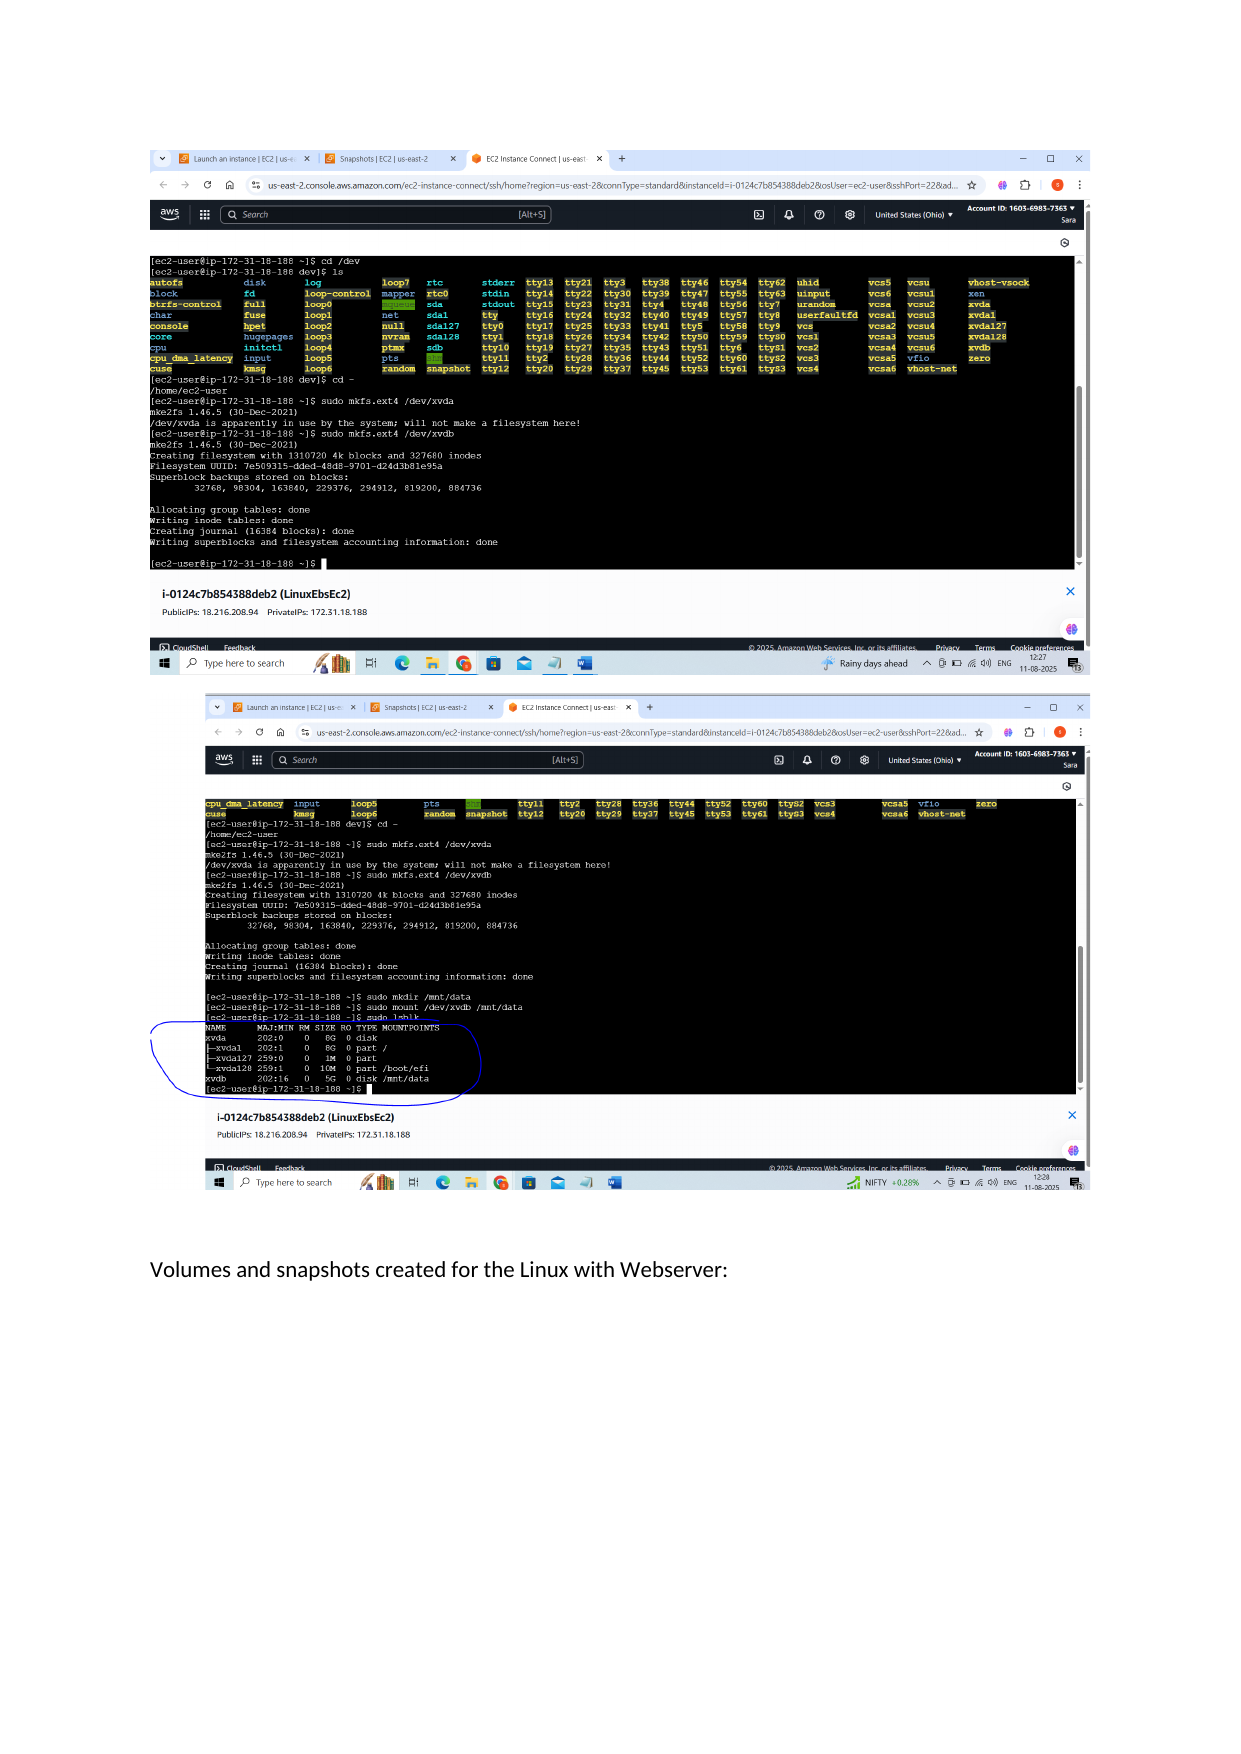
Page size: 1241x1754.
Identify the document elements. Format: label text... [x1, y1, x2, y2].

text Volumes and snapshots created for the Linux with Webserver: [150, 1255, 1090, 1283]
picture [150, 150, 1091, 675]
picture [150, 693, 1091, 1190]
